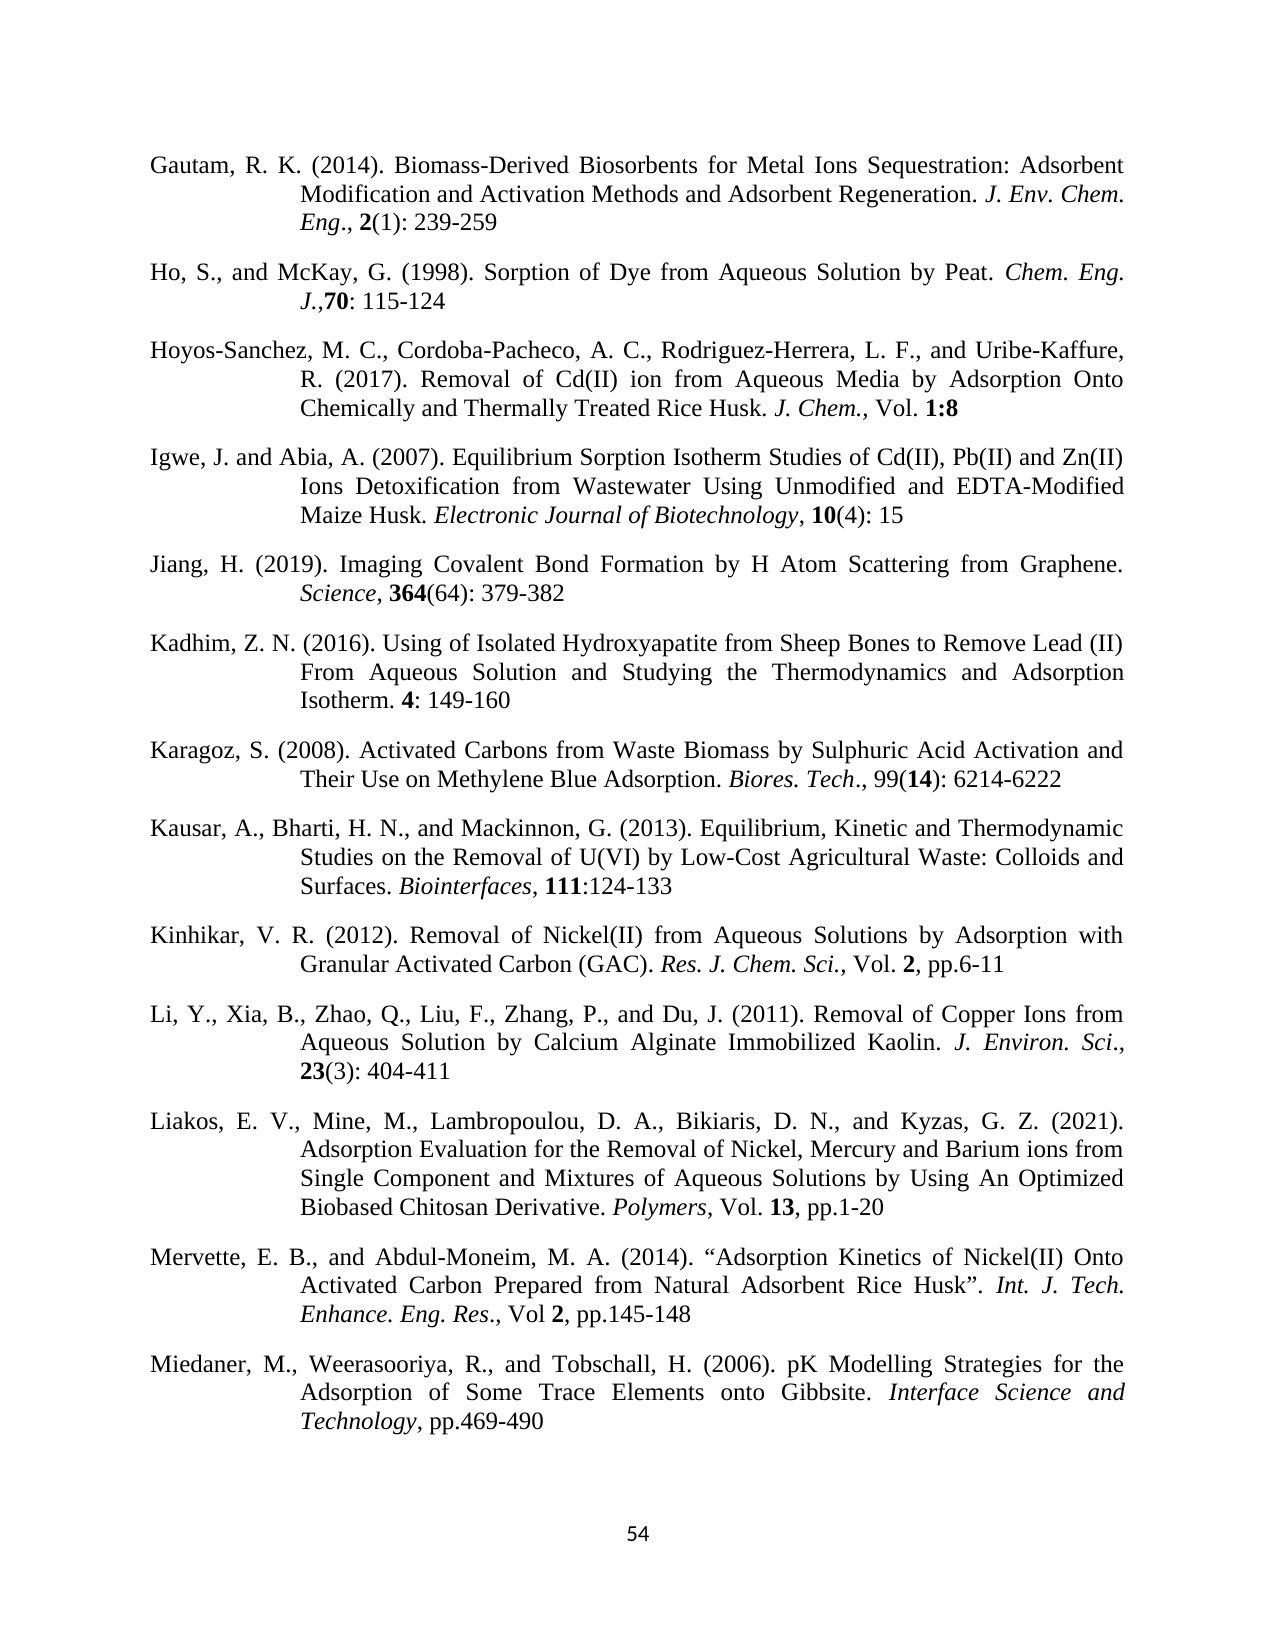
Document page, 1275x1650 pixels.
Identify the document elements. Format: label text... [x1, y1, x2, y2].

text Liakos, E. V., Mine, M., Lambropoulou, D. A., Bikiaris, D. N., and Kyzas, G. Z. (2021). Adsorption Evaluation for the Removal of Nickel, Mercury and Barium ions from Single Component and Mixtures of Aqueous Solutions by Using An Optimized Biobased Chitosan Derivative. Polymers, Vol. 13, pp.1-20 [150, 1106, 1125, 1221]
text Igwe, J. and Abia, A. (2007). Equilibrium Sorption Isotherm Studies of Cd(II), Pb(II) and Zn(II) Ions Detoxification from Wastewater Using Unmodified and EDTA-Modified Maize Husk. Electronic Journal of Biotechnology, 10(4): 15 [150, 442, 1125, 529]
text Karagoz, S. (2008). Activated Carbons from Waste Biomass by Sulphuric Acid Activation and Their Use on Methylene Blue Adsorption. Biores. Tech., 99(14): 6214-6222 [150, 735, 1125, 792]
text Gautam, R. K. (2014). Biomass-Derived Biosorbents for Metal Ions Sequestration: Adsorbent Modification and Activation Methods and Adsorbent Regeneration. J. Env. Chem. Eng., 2(1): 239-259 [150, 150, 1125, 236]
text Li, Y., Xia, B., Zhao, Q., Liu, F., Zhang, P., and Du, J. (2011). Removal of Copper Ions from Aqueous Solution by Calcium Alginate Immobilized Kaolin. J. Environ. Sci., 23(3): 404-411 [150, 999, 1125, 1085]
text Mervette, E. B., and Abdul-Moneim, M. A. (2014). “Adsorption Kinetics of Nickel(II) Onto Activated Carbon Prepared from Natural Adsorbent Rice Husk”. Int. J. Tech. Enhance. Eng. Res., Vol 2, pp.145-148 [150, 1242, 1125, 1328]
text Kadhim, Z. N. (2016). Using of Isolated Hydroxyapatite from Sheep Bones to Remove Lead (II) From Aqueous Solution and Studying the Thermodynamics and Adsorption Isotherm. 4: 149-160 [150, 628, 1125, 714]
text Hoyos-Sanchez, M. C., Cordoba-Pacheco, A. C., Rodriguez-Herrera, L. F., and Uribe-Kaffure, R. (2017). Removal of Cd(II) ion from Aqueous Media by Adsorption Onto Chemically and Thermally Treated Rice Husk. J. Chem., Vol. 1:8 [150, 335, 1125, 422]
text Miedaner, M., Weerasooriya, R., and Tobschall, H. (2006). pK Modelling Strategies for the Adsorption of Some Trace Elements onto Gibbsite. Interface Science and Technology, pp.469-490 [150, 1349, 1125, 1435]
text Kinhikar, V. R. (2012). Removal of Nickel(II) from Aqueous Solutions by Adsorption with Granular Activated Carbon (GAC). Res. J. Chem. Sci., Vol. 2, pp.6-11 [150, 920, 1125, 978]
text Ho, S., and McKay, G. (1998). Sorption of Dye from Aqueous Solution by Peat. Chem. Eng. J.,70: 115-124 [150, 257, 1125, 314]
text Jiang, H. (2019). Imaging Covalent Bond Formation by H Atom Scattering from Graphene. Science, 364(64): 379-382 [150, 549, 1125, 607]
text Kausar, A., Bharti, H. N., and Mackinnon, G. (2013). Equilibrium, Kinetic and Thermodynamic Studies on the Removal of U(VI) by Low-Cost Agricultural Waste: Colloids and Surfaces. Biointerfaces, 111:124-133 [150, 813, 1125, 899]
